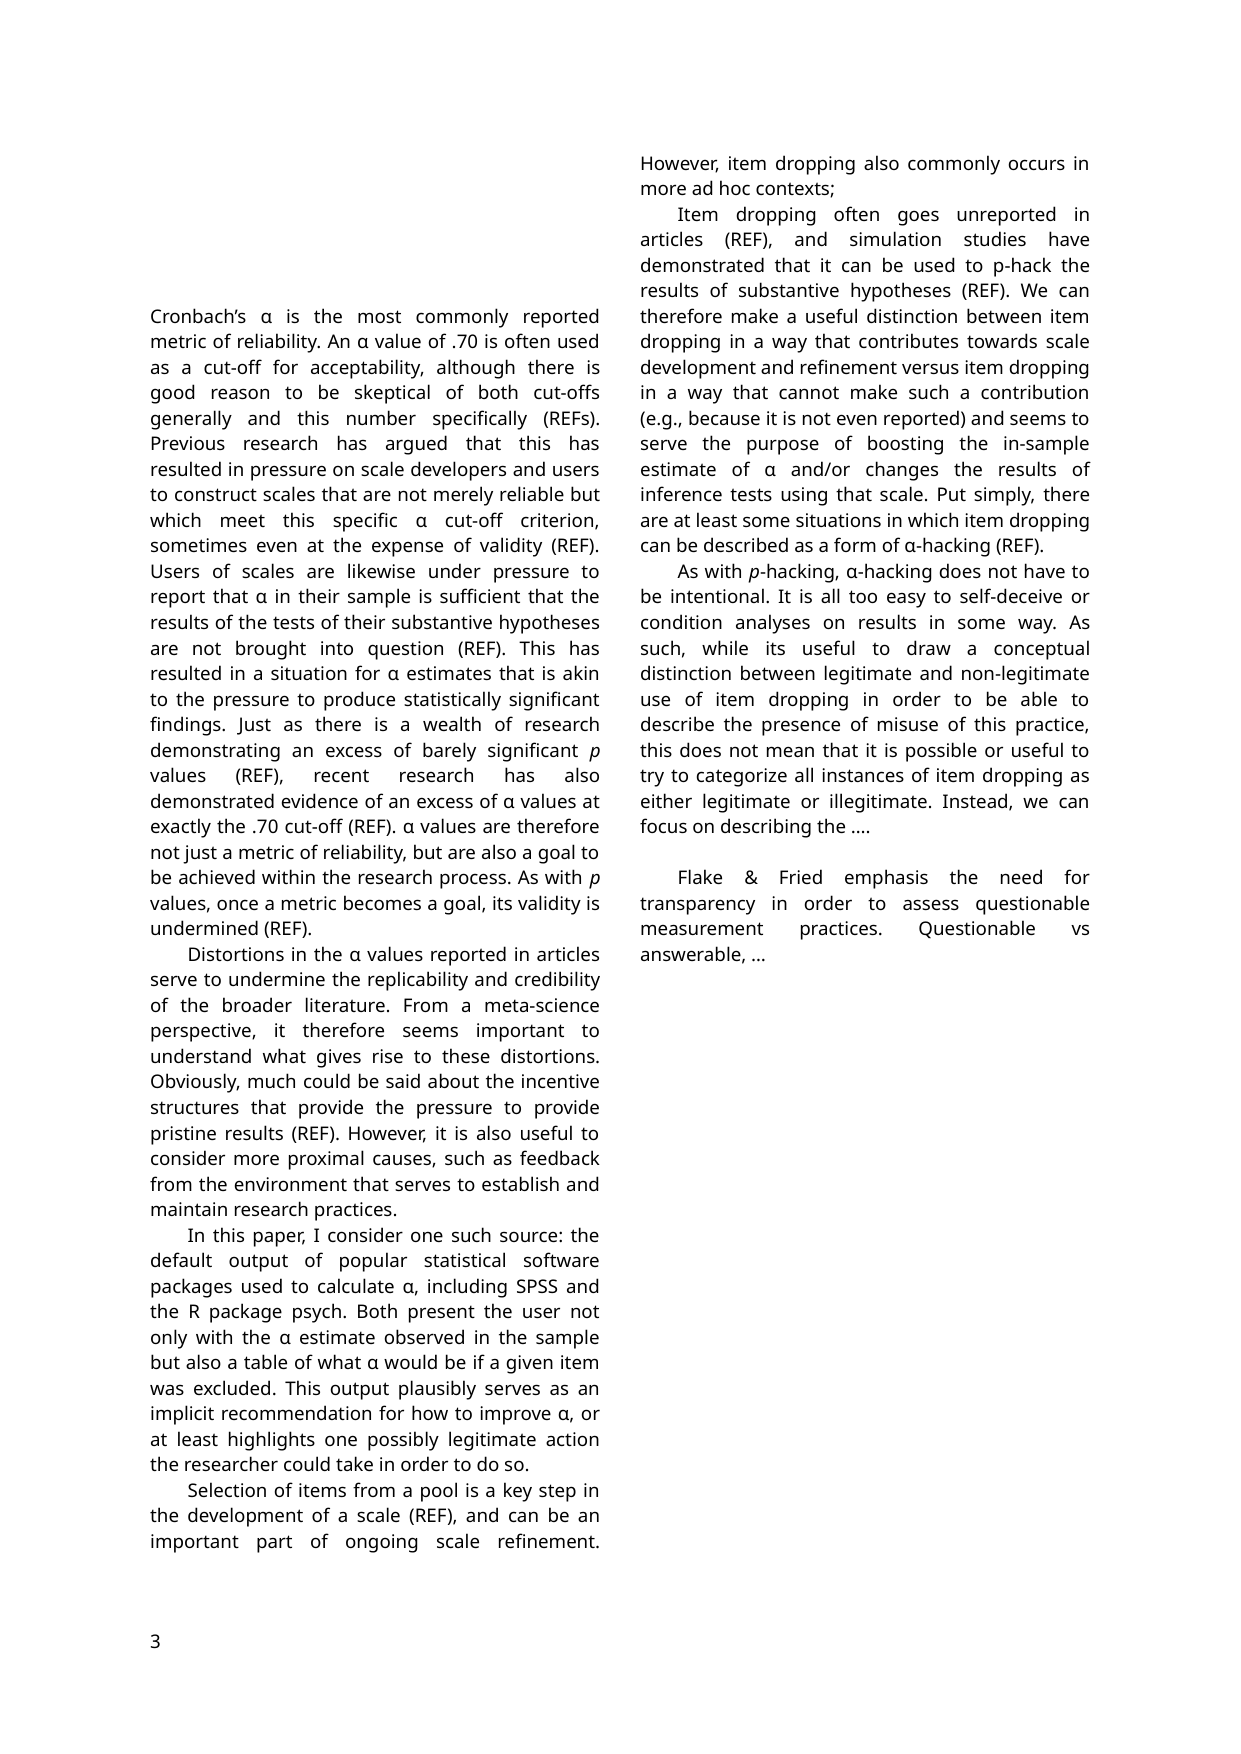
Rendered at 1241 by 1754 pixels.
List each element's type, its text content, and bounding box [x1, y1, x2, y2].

text In this paper, I consider one such source: the default output of popular statistical software packages used to calculate α, including SPSS and the R package psych. Both present the user not only with the α estimate observed in the sample but also a table of what α would be if a given item was excluded. This output plausibly serves as an implicit recommendation for how to improve α, or at least highlights one possibly legitimate action the researcher could take in order to do so. [150, 1222, 600, 1477]
text Distortions in the α values reported in articles serve to undermine the replicability and credibility of the broader literature. From a meta-science perspective, it therefore seems important to understand what gives rise to these distortions. Obviously, much could be said about the incentive structures that provide the pressure to provide pristine results (REF). However, it is also useful to consider more proximal causes, such as feedback from the environment that serves to establish and maintain research practices. [150, 941, 600, 1222]
subtitle Cronbach’s α is the most commonly reported metric of reliability. An α value of .70 is often used as a cut-off for acceptability, although there is good reason to be skeptical of both cut-offs generally and this number specifically (REFs). Previous research has argued that this has resulted in pressure on scale developers and users to construct scales that are not merely reliable but which meet this specific α cut-off criterion, sometimes even at the expense of validity (REF). Users of scales are likewise under pressure to report that α in their sample is sufficient that the results of the tests of their substantive hypotheses are not brought into question (REF). This has resulted in a situation for α estimates that is akin to the pressure to produce statistically significant findings. Just as there is a wealth of research demonstrating an excess of barely significant p values (REF), recent research has also demonstrated evidence of an excess of α values at exactly the .70 cut-off (REF). α values are therefore not just a metric of reliability, but are also a goal to be achieved within the research process. As with p values, once a metric becomes a goal, its validity is undermined (REF). [150, 303, 600, 941]
text Flake & Fried emphasis the need for transparency in order to assess questionable measurement practices. Questionable vs answerable, … [640, 864, 1090, 967]
text Item dropping often goes unreported in articles (REF), and simulation studies have demonstrated that it can be used to p-hack the results of substantive hypotheses (REF). We can therefore make a useful distinction between item dropping in a way that contributes towards scale development and refinement versus item dropping in a way that cannot make such a contribution (e.g., because it is not even reported) and seems to serve the purpose of boosting the in-sample estimate of α and/or changes the results of inference tests using that scale. Put simply, there are at least some situations in which item dropping can be described as a form of α-hacking (REF). [640, 201, 1090, 558]
text Selection of items from a pool is a key step in the development of a scale (REF), and can be an important part of ongoing scale refinement. However, item dropping also commonly occurs in more ad hoc contexts; [150, 1477, 600, 1554]
text As with p-hacking, α-hacking does not have to be intentional. It is all too easy to self-deceive or condition analyses on results in some way. As such, while its useful to draw a conceptual distinction between legitimate and non-legitimate use of item dropping in order to be able to describe the presence of misuse of this practice, this does not mean that it is possible or useful to try to categorize all instances of item dropping as either legitimate or illegitimate. Instead, we can focus on describing the …. [640, 558, 1090, 839]
text Selection of items from a pool is a key step in the development of a scale (REF), and can be an important part of ongoing scale refinement. However, item dropping also commonly occurs in more ad hoc contexts; [640, 150, 1090, 201]
